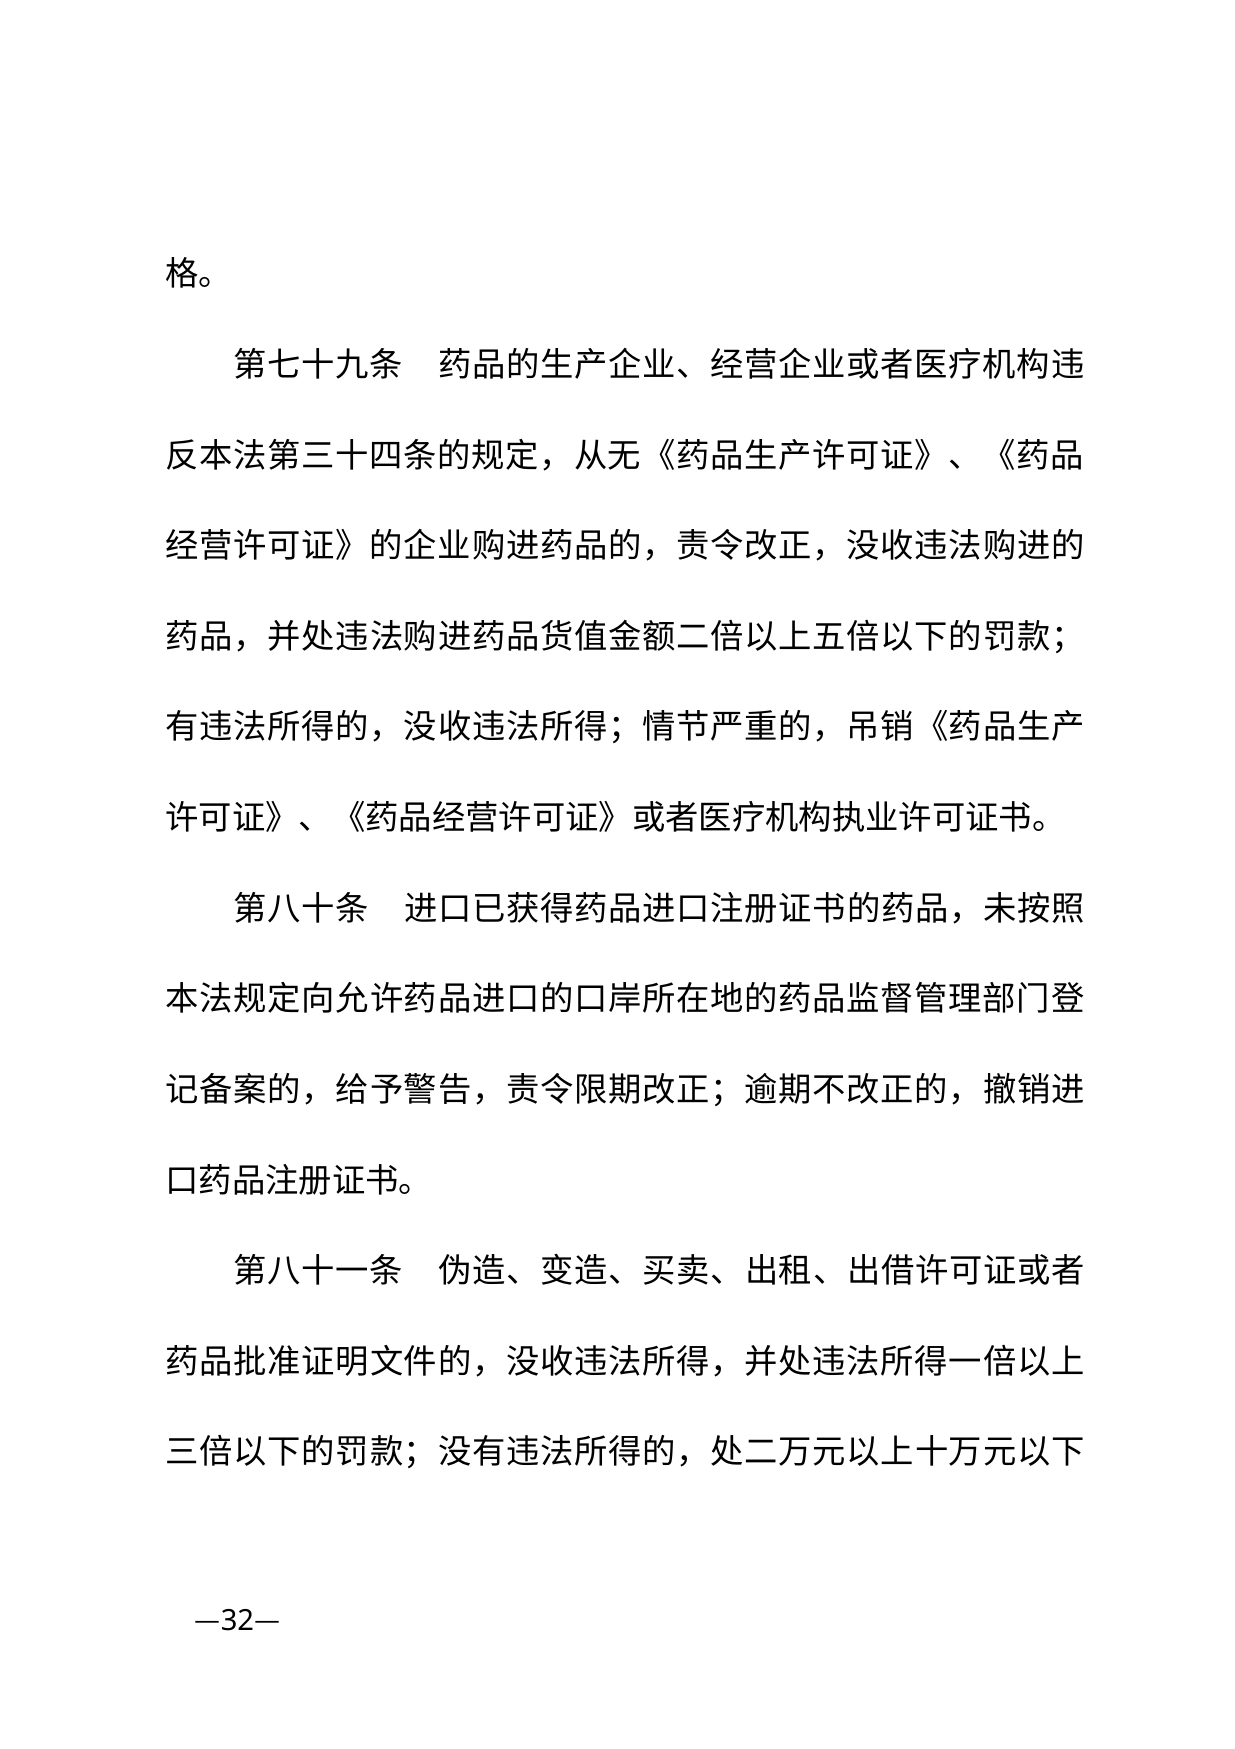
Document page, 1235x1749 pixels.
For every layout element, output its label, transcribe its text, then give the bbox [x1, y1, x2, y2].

text 第七十九条 药品的生产企业、经营企业或者医疗机构违反本法第三十四条的规定，从无《药品生产许可证》、《药品经营许可证》的企业购进药品的，责令改正，没收违法购进的药品，并处违法购进药品货值金额二倍以上五倍以下的罚款；有违法所得的，没收违法所得；情节严重的，吊销《药品生产许可证》、《药品经营许可证》或者医疗机构执业许可证书。 [165, 317, 1087, 860]
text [165, 226, 1087, 317]
text 第八十条 进口已获得药品进口注册证书的药品，未按照本法规定向允许药品进口的口岸所在地的药品监督管理部门登记备案的，给予警告，责令限期改正；逾期不改正的，撤销进口药品注册证书。 [165, 860, 1087, 1223]
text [165, 1223, 1087, 1495]
